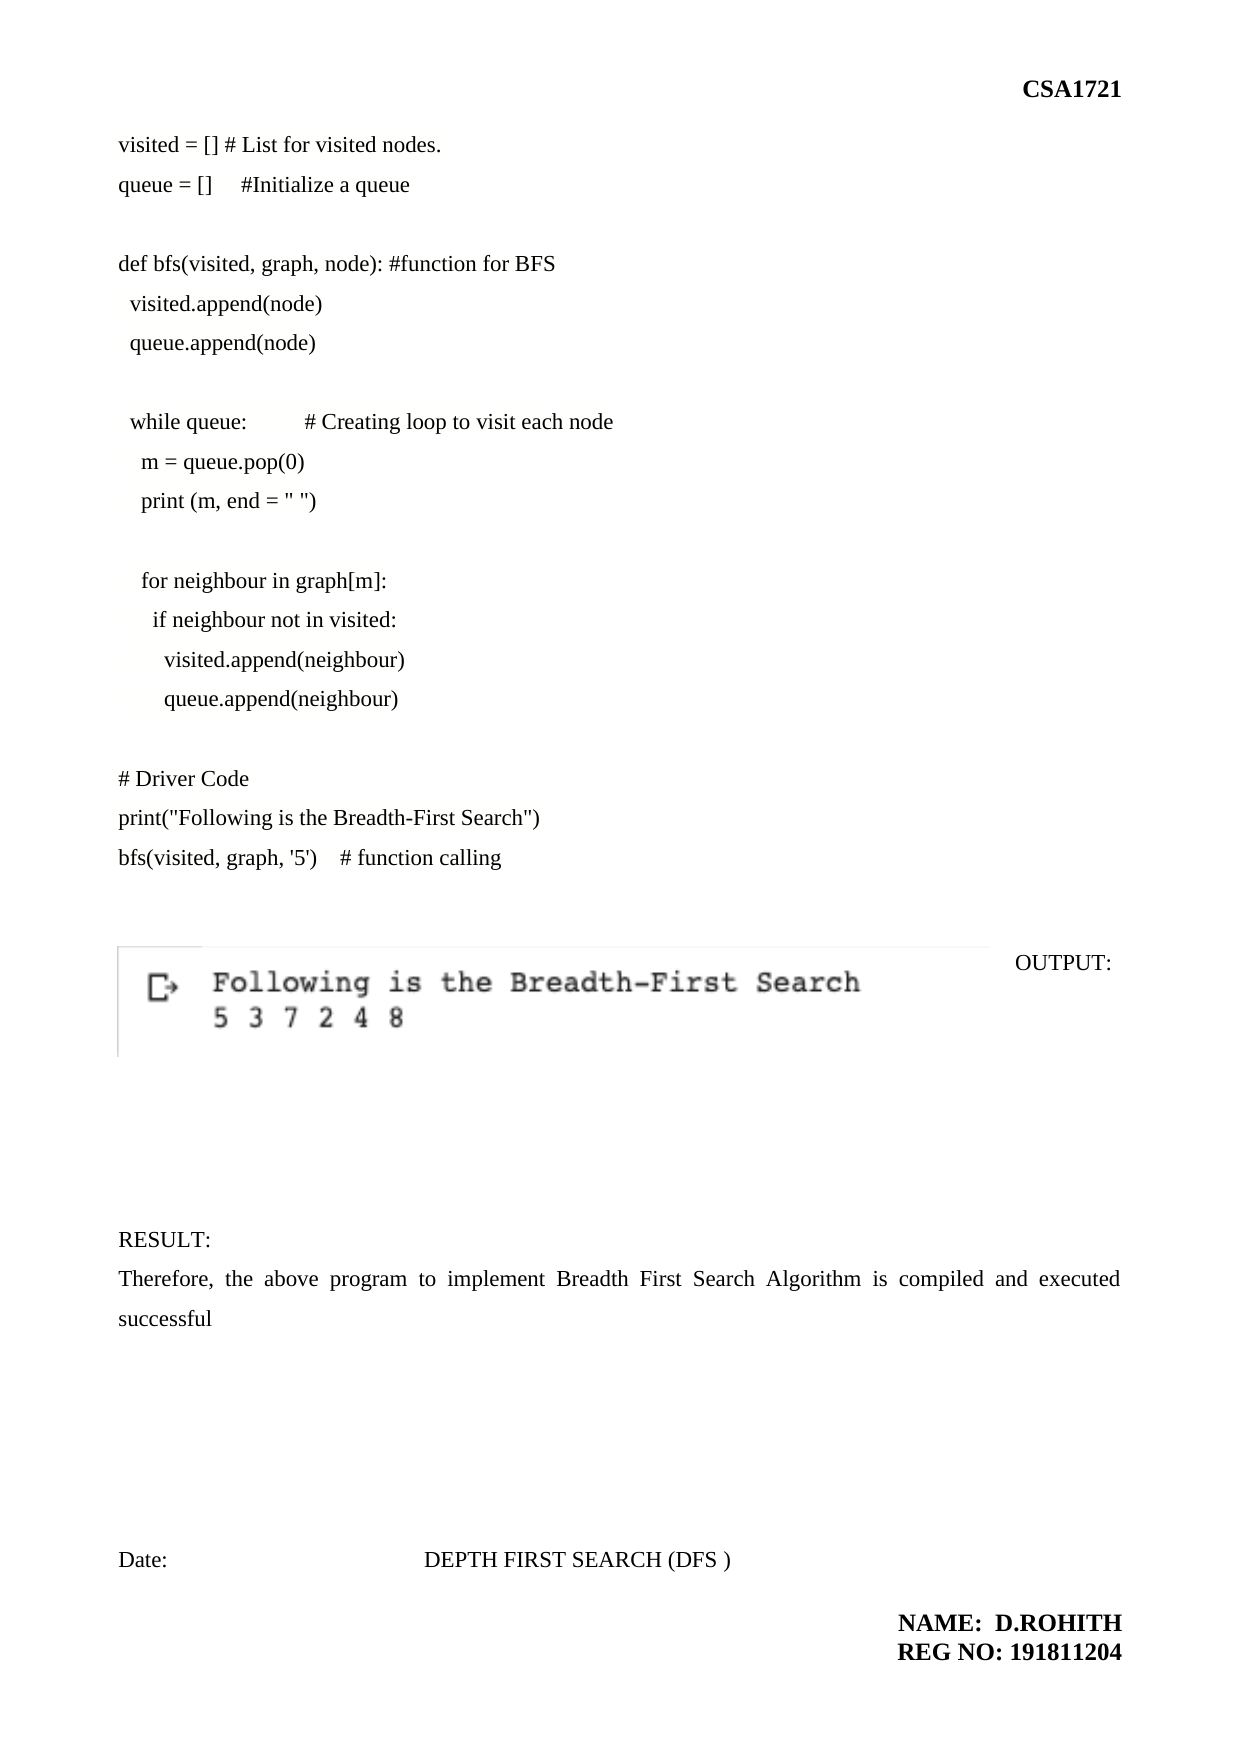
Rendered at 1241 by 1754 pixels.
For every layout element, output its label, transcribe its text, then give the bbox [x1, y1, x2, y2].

text for neighbour in graph[m]: [118, 553, 1122, 593]
text Date: DEPTH FIRST SEARCH (DFS ) [118, 1547, 1122, 1573]
text if neighbour not in visited: [118, 593, 1122, 633]
text m = queue.pop(0) [118, 435, 1122, 474]
text OUTPUT: [990, 949, 1122, 976]
text print (m, end = " ") [118, 474, 1122, 514]
text while queue: # Creating loop to visit each node [118, 395, 1122, 435]
text print("Following is the Breadth-First Search") [118, 791, 1122, 831]
text visited = [] # List for visited nodes. [118, 118, 1122, 158]
text # Driver Code [118, 751, 1122, 791]
text bfs(visited, graph, '5') # function calling [118, 831, 1122, 870]
text def bfs(visited, graph, node): #function for BFS [118, 237, 1122, 276]
text visited.append(neighbour) [118, 633, 1122, 672]
text RESULT: [118, 1226, 1122, 1252]
text Therefore, the above program to implement Breadth First Search Algorithm is compiled and executed successful [118, 1265, 1122, 1331]
text visited.append(node) [118, 276, 1122, 316]
picture [117, 946, 990, 1057]
text queue = [] #Initialize a queue [118, 158, 1122, 197]
text queue.append(neighbour) [118, 672, 1122, 712]
text queue.append(node) [118, 316, 1122, 356]
